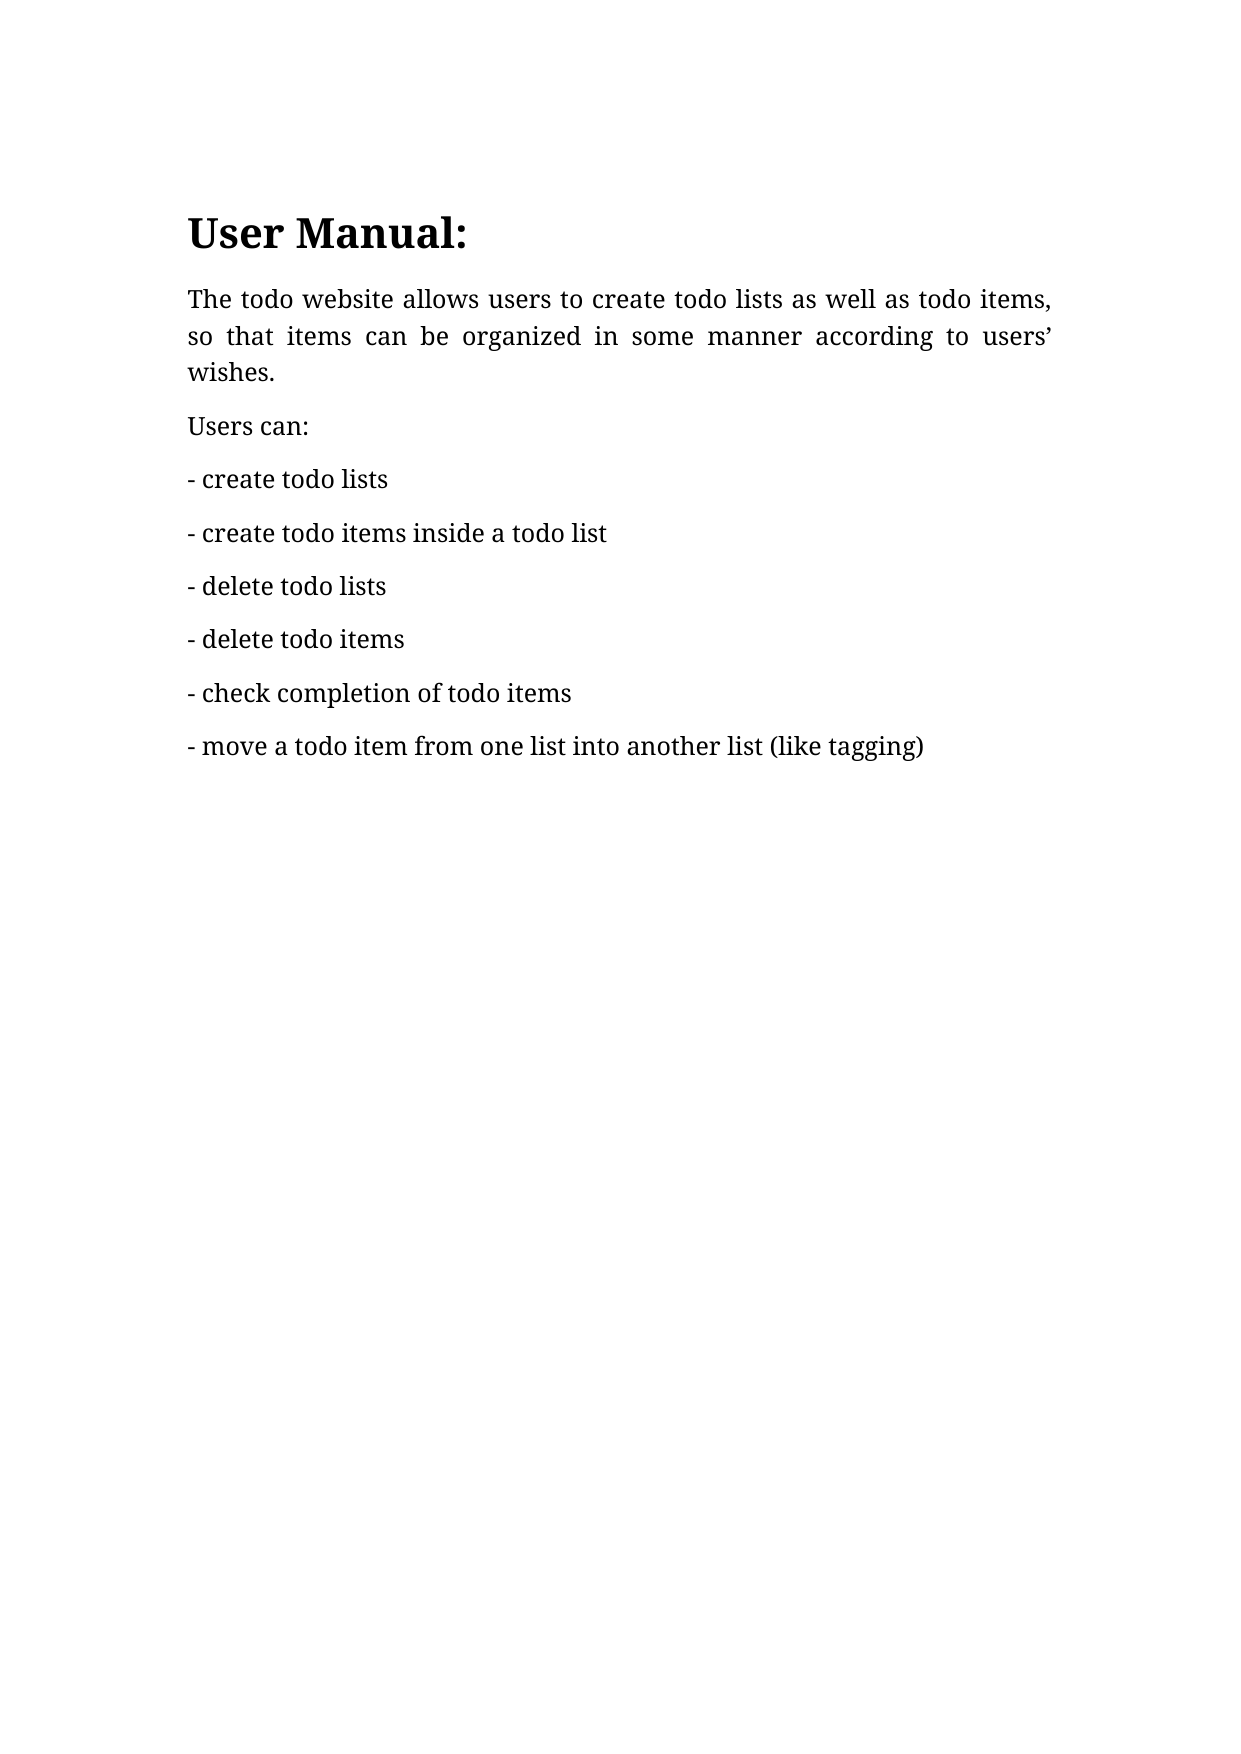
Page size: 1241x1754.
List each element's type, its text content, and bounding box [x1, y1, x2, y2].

text Users can: [187, 408, 1053, 442]
text - create todo lists [187, 462, 1053, 496]
text The todo website allows users to create todo lists as well as todo items, so that items can be organized in some manner according to users’ wishes. [187, 281, 1053, 389]
text - move a todo item from one list into another list (like tagging) [187, 729, 1053, 763]
text - create todo items inside a todo list [187, 515, 1053, 549]
text User Manual: [187, 203, 1053, 260]
text - delete todo lists [187, 569, 1053, 603]
text - check completion of todo items [187, 676, 1053, 709]
text - delete todo items [187, 622, 1053, 656]
